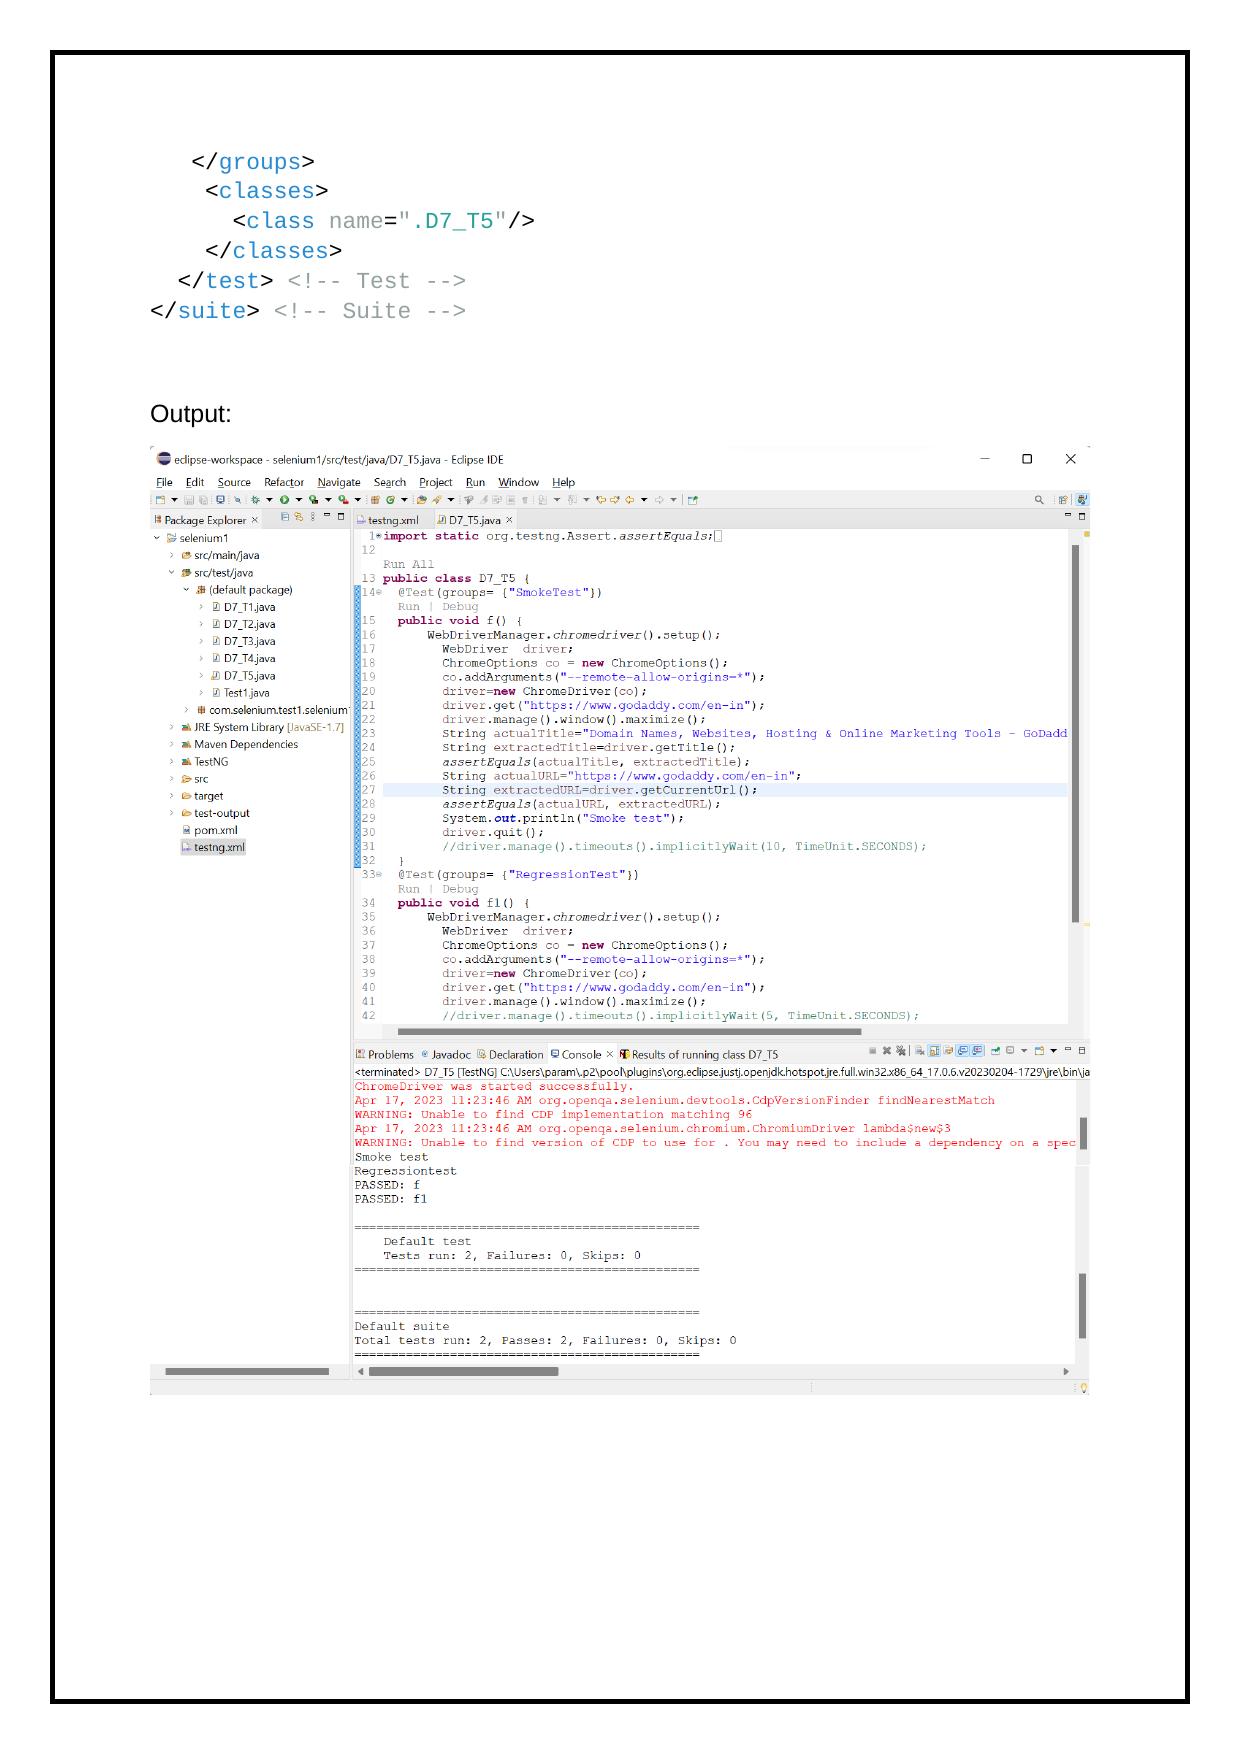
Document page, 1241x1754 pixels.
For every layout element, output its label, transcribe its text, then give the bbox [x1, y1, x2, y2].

text Output: [150, 399, 1090, 428]
text <classes> [150, 180, 1090, 206]
text </suite> <!-- Suite --> [150, 299, 1090, 325]
picture [150, 446, 1091, 1165]
picture [150, 1166, 1090, 1395]
text <class name=".D7_T5"/> [150, 209, 1090, 236]
text </groups> [150, 150, 1090, 176]
text </classes> [150, 239, 1090, 265]
text </test> <!-- Test --> [150, 269, 1090, 295]
